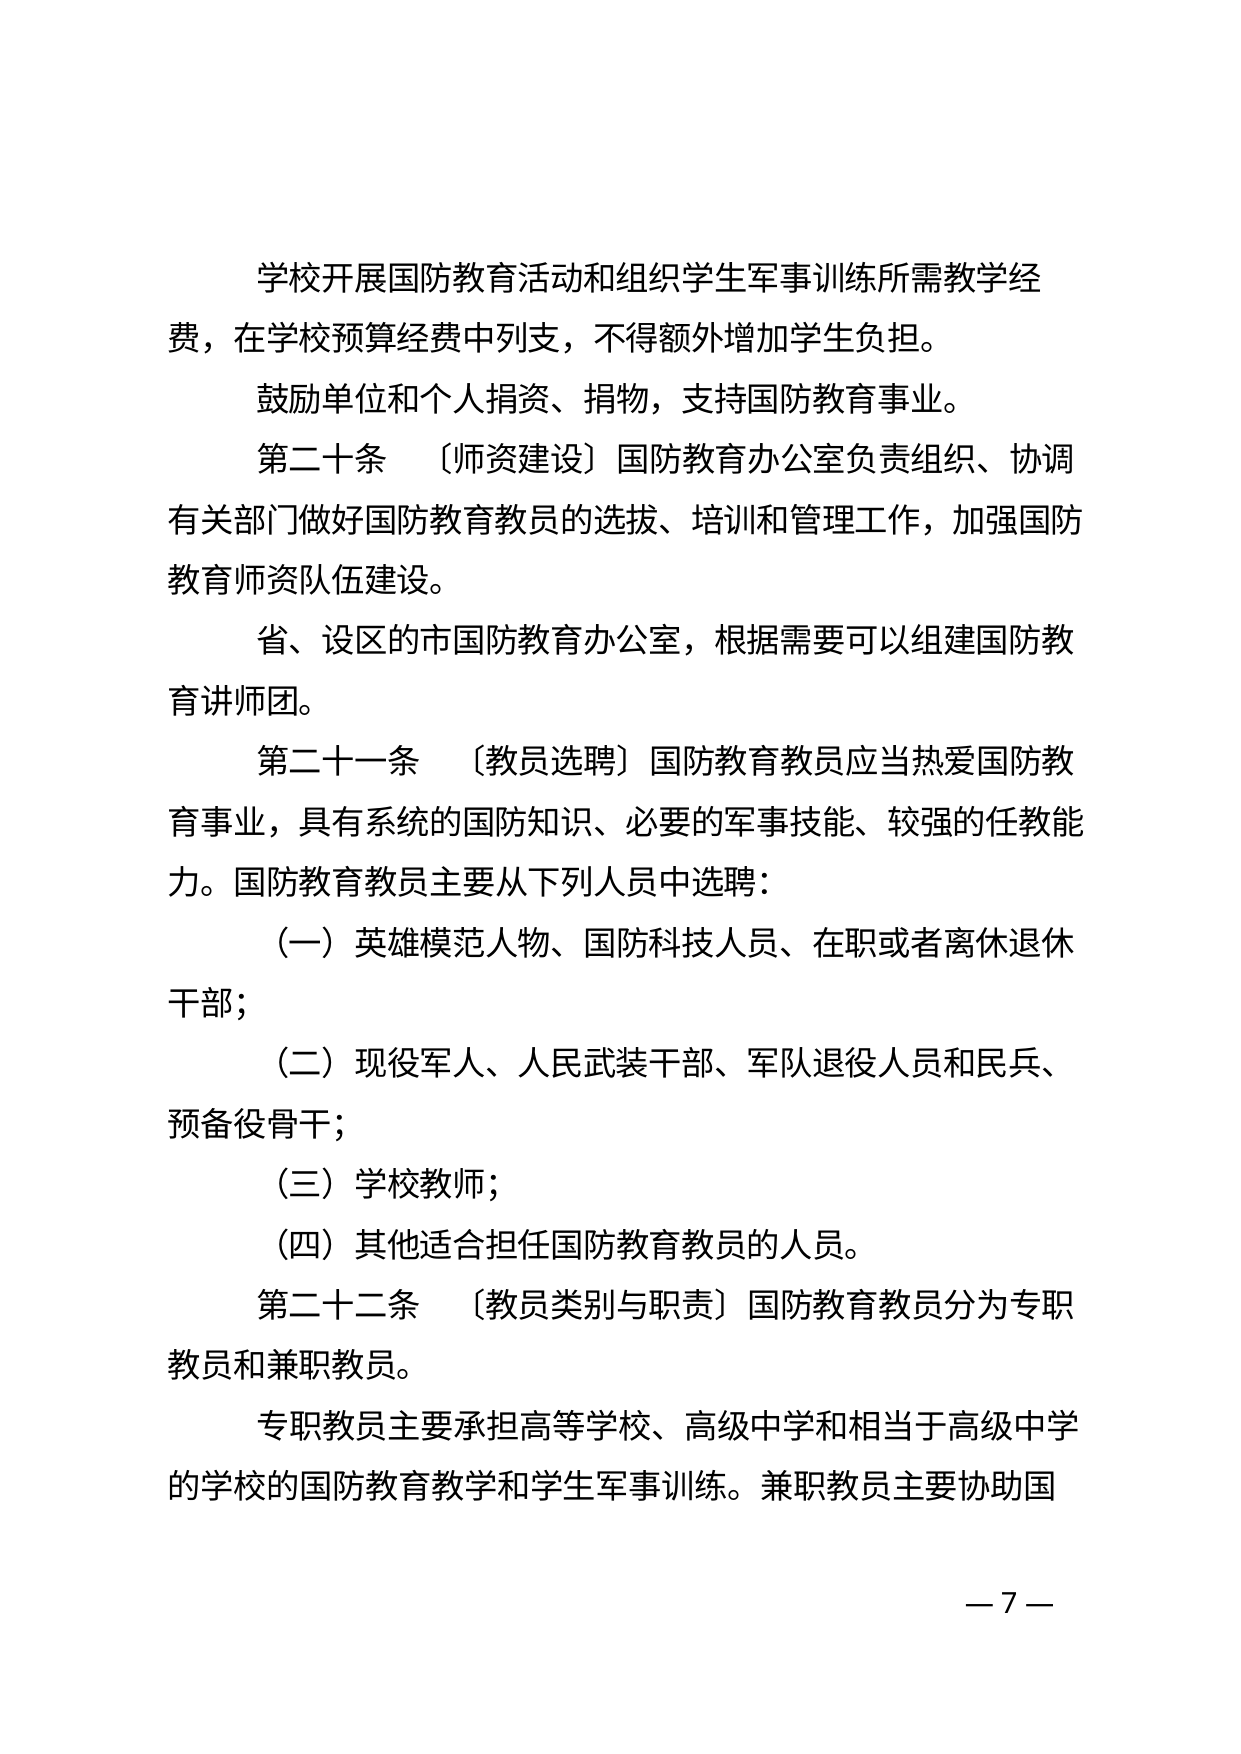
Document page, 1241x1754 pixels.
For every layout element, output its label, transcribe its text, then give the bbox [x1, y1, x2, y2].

text （三）学校教师； [168, 1148, 1084, 1209]
text 第二十二条 〔教员类别与职责〕国防教育教员分为专职教员和兼职教员。 [168, 1269, 1084, 1390]
text （四）其他适合担任国防教育教员的人员。 [168, 1209, 1084, 1269]
text 学校开展国防教育活动和组织学生军事训练所需教学经费，在学校预算经费中列支，不得额外增加学生负担。 [168, 242, 1084, 363]
text （一）英雄模范人物、国防科技人员、在职或者离休退休干部； [168, 907, 1084, 1027]
text 省、设区的市国防教育办公室，根据需要可以组建国防教育讲师团。 [168, 604, 1084, 725]
text （二）现役军人、人民武装干部、军队退役人员和民兵、预备役骨干； [168, 1027, 1084, 1148]
text 第二十一条 〔教员选聘〕国防教育教员应当热爱国防教育事业，具有系统的国防知识、必要的军事技能、较强的任教能力。国防教育教员主要从下列人员中选聘： [168, 725, 1084, 907]
text 第二十条 〔师资建设〕国防教育办公室负责组织、协调有关部门做好国防教育教员的选拔、培训和管理工作，加强国防教育师资队伍建设。 [168, 423, 1084, 604]
text 鼓励单位和个人捐资、捐物，支持国防教育事业。 [168, 363, 1084, 423]
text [168, 1390, 1084, 1511]
